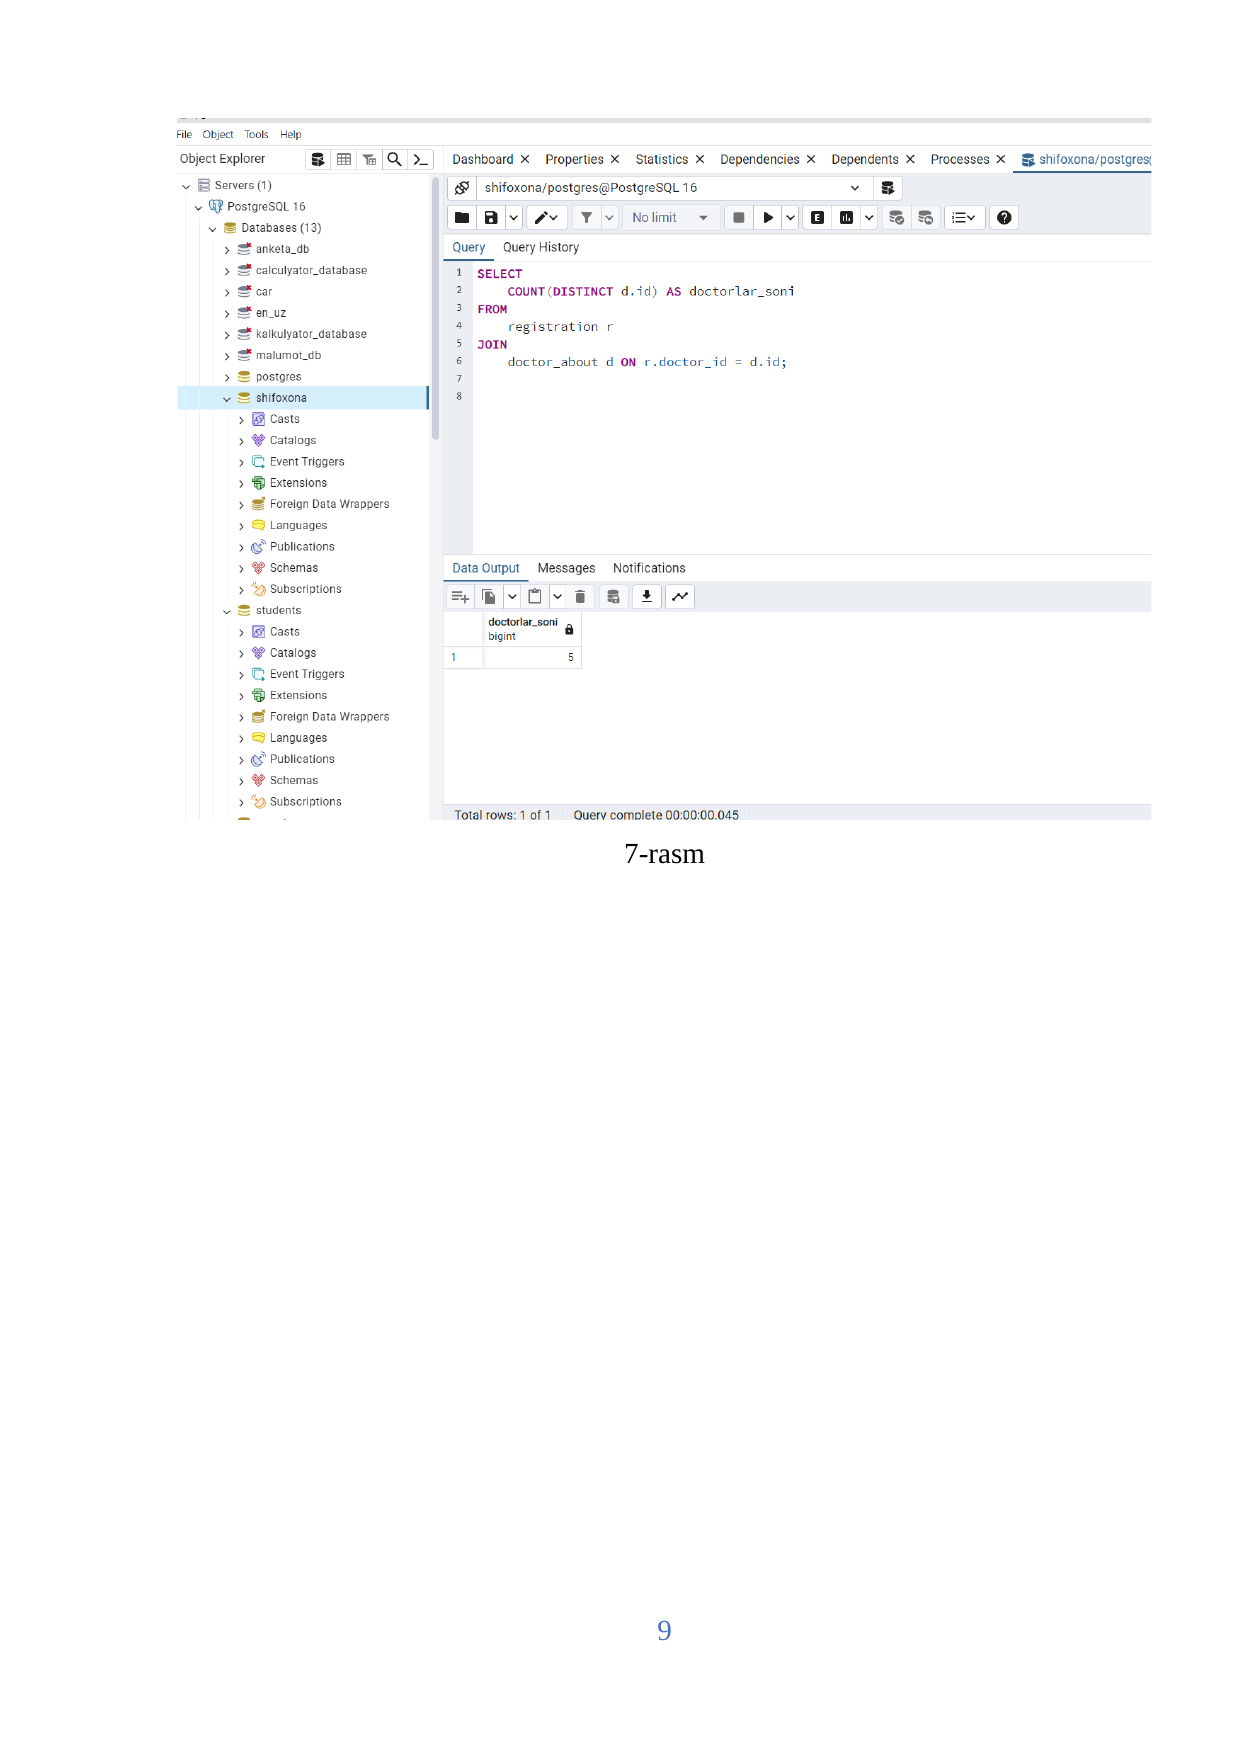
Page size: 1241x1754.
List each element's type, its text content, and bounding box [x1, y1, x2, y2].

picture [177, 118, 1152, 820]
text 7-rasm [177, 836, 1152, 870]
